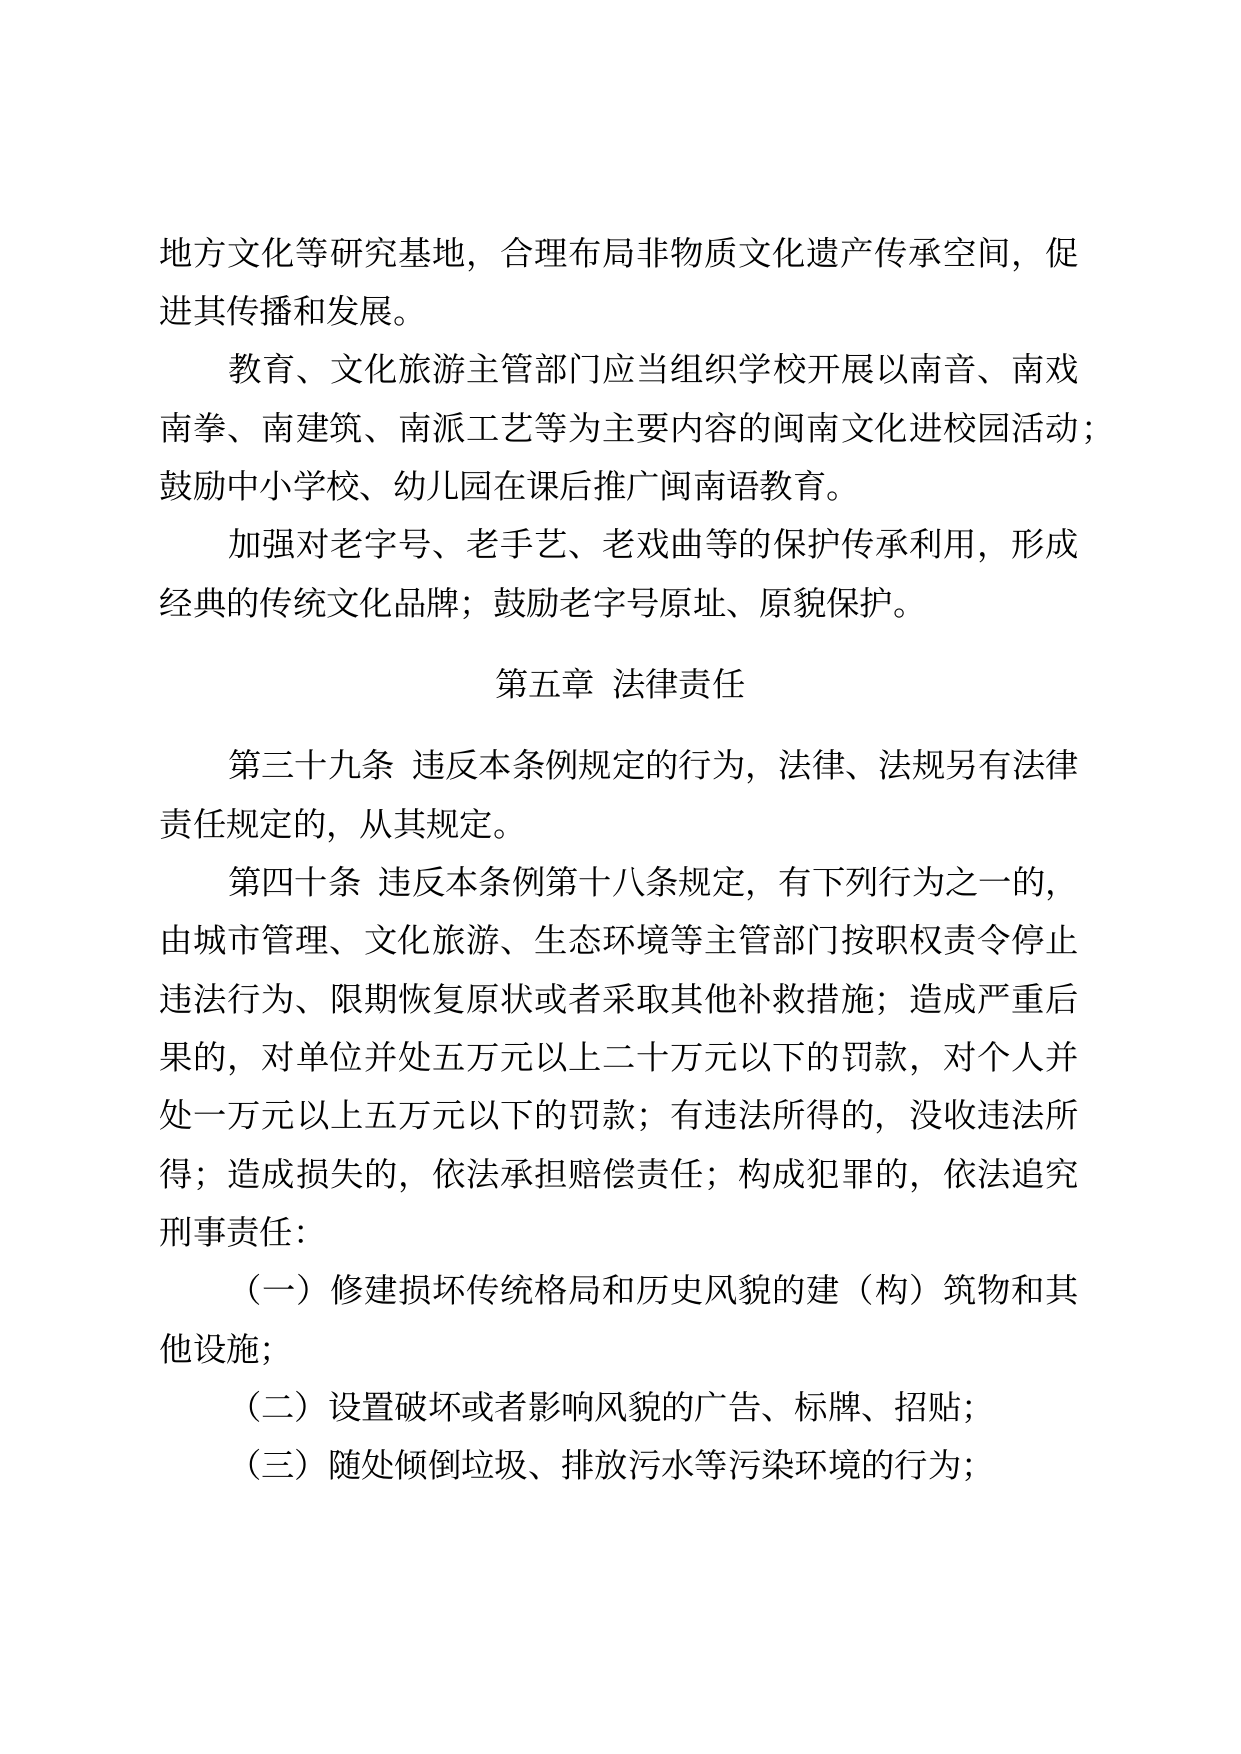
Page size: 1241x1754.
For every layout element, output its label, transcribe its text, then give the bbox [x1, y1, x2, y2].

text （二）设置破坏或者影响风貌的广告、标牌、招贴； [159, 1373, 1081, 1431]
text 教育、文化旅游主管部门应当组织学校开展以南音、南戏、南拳、南建筑、南派工艺等为主要内容的闽南文化进校园活动；鼓励中小学校、幼儿园在课后推广闽南语教育。 [159, 335, 1081, 510]
text 第四十条 违反本条例第十八条规定，有下列行为之一的，由城市管理、文化旅游、生态环境等主管部门按职权责令停止违法行为、限期恢复原状或者采取其他补救措施；造成严重后果的，对单位并处五万元以上二十万元以下的罚款，对个人并处一万元以上五万元以下的罚款；有违法所得的，没收违法所得；造成损失的，依法承担赔偿责任；构成犯罪的，依法追究刑事责任： [159, 848, 1081, 1256]
text 第五章 法律责任 [159, 650, 1081, 708]
text 第三十九条 违反本条例规定的行为，法律、法规另有法律责任规定的，从其规定。 [159, 731, 1081, 848]
text （三）随处倾倒垃圾、排放污水等污染环境的行为； [159, 1431, 1081, 1489]
text （一）修建损坏传统格局和历史风貌的建（构）筑物和其他设施； [159, 1256, 1081, 1373]
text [159, 218, 1081, 335]
text 加强对老字号、老手艺、老戏曲等的保护传承利用，形成经典的传统文化品牌；鼓励老字号原址、原貌保护。 [159, 510, 1081, 627]
